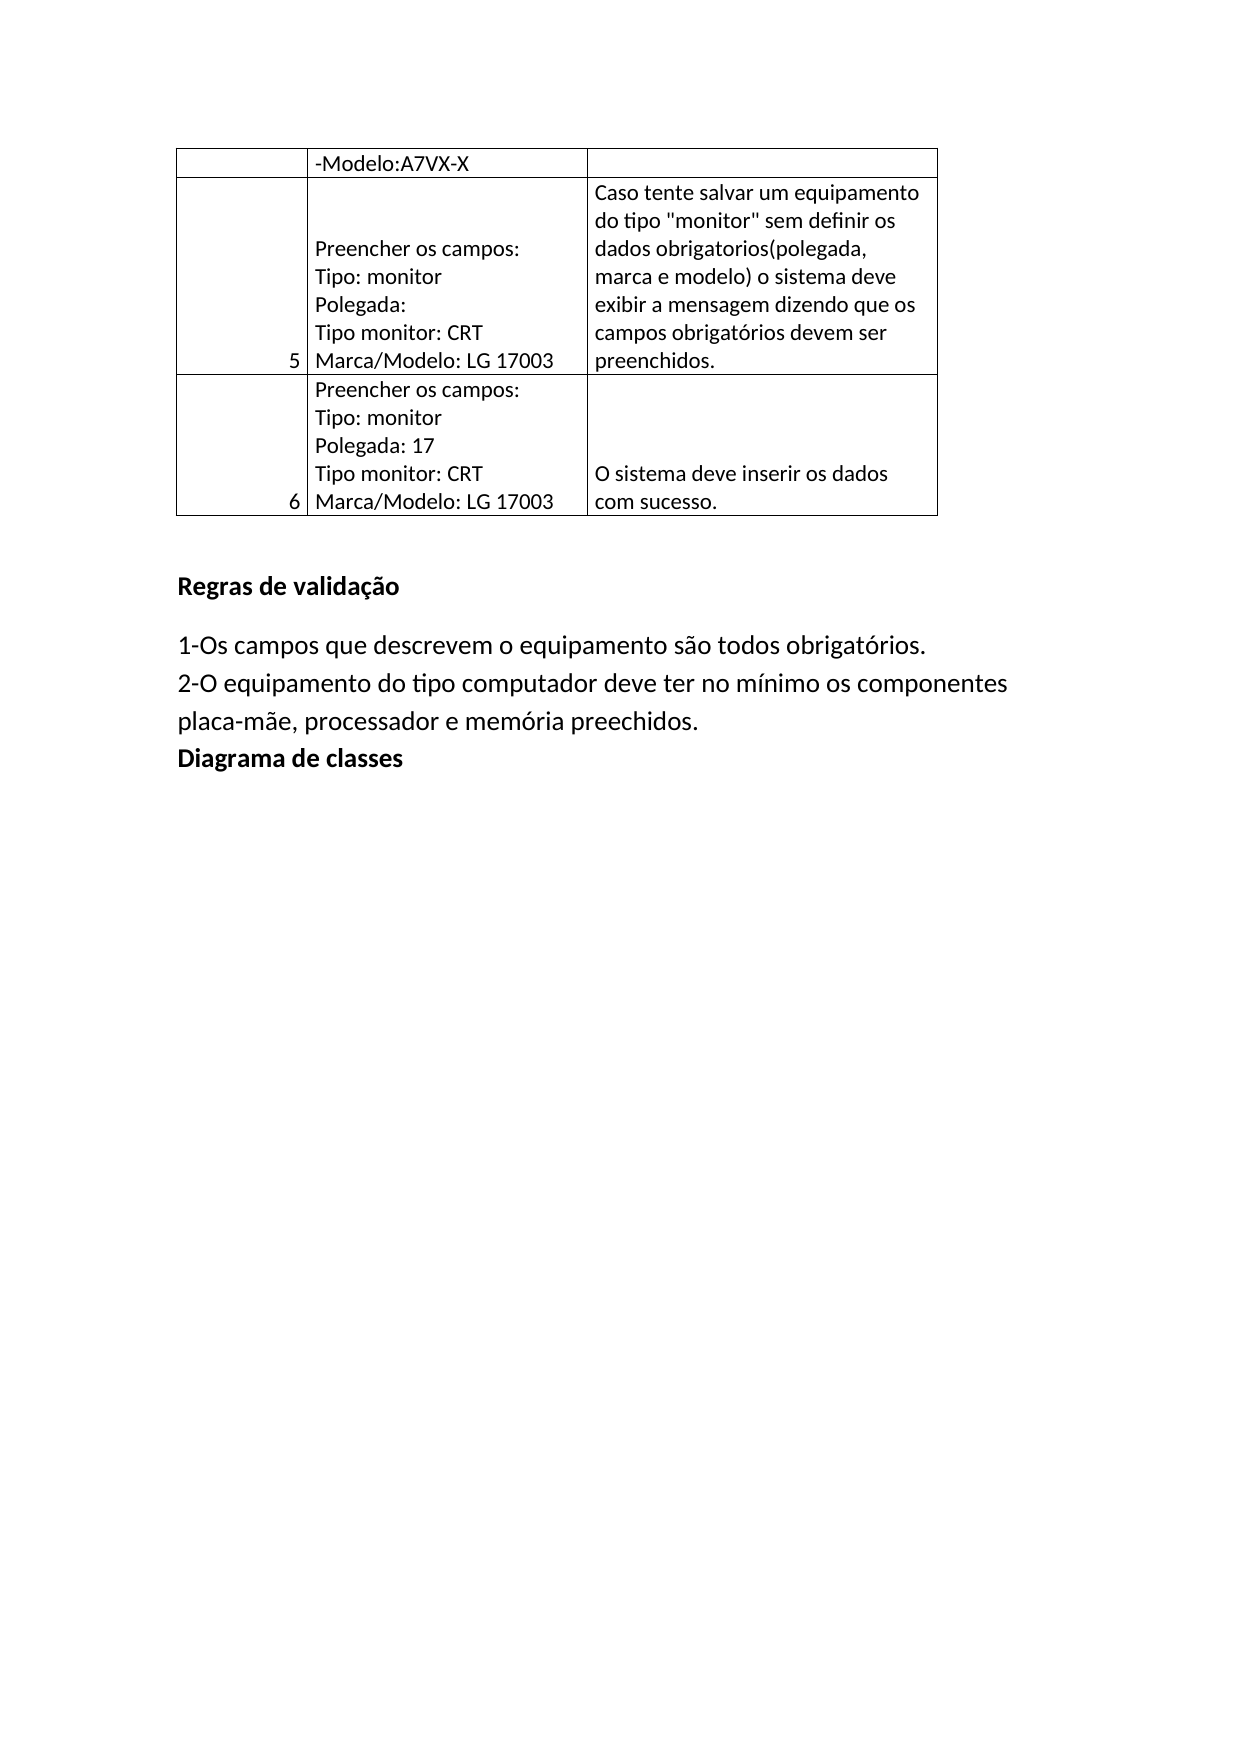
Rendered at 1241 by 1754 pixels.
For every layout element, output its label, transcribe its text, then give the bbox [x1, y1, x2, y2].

text 1-Os campos que descrevem o equipamento são todos obrigatórios. 2-O equipamento do tipo computador deve ter no mínimo os componentes placa-mãe, processador e memória preechidos. Diagrama de classes [177, 628, 1063, 774]
table_cell Preencher os campos: Tipo: monitor Polegada: Tipo monitor: CRT Marca/Modelo: LG 17003 [308, 178, 587, 374]
text Regras de validação [177, 569, 1063, 602]
table_cell 6 [177, 375, 307, 515]
table_cell Caso tente salvar um equipamento do tipo "monitor" sem definir os dados obrigatorios(polegada, marca e modelo) o sistema deve exibir a mensagem dizendo que os campos obrigatórios devem ser preenchidos. [588, 178, 937, 374]
table_cell 4 [177, 149, 307, 177]
table_cell 5 [177, 178, 307, 374]
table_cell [588, 149, 937, 177]
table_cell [308, 149, 587, 177]
table_cell Preencher os campos: Tipo: monitor Polegada: 17 Tipo monitor: CRT Marca/Modelo: LG 17003 [308, 375, 587, 515]
table_cell O sistema deve inserir os dados com sucesso. [588, 375, 937, 515]
